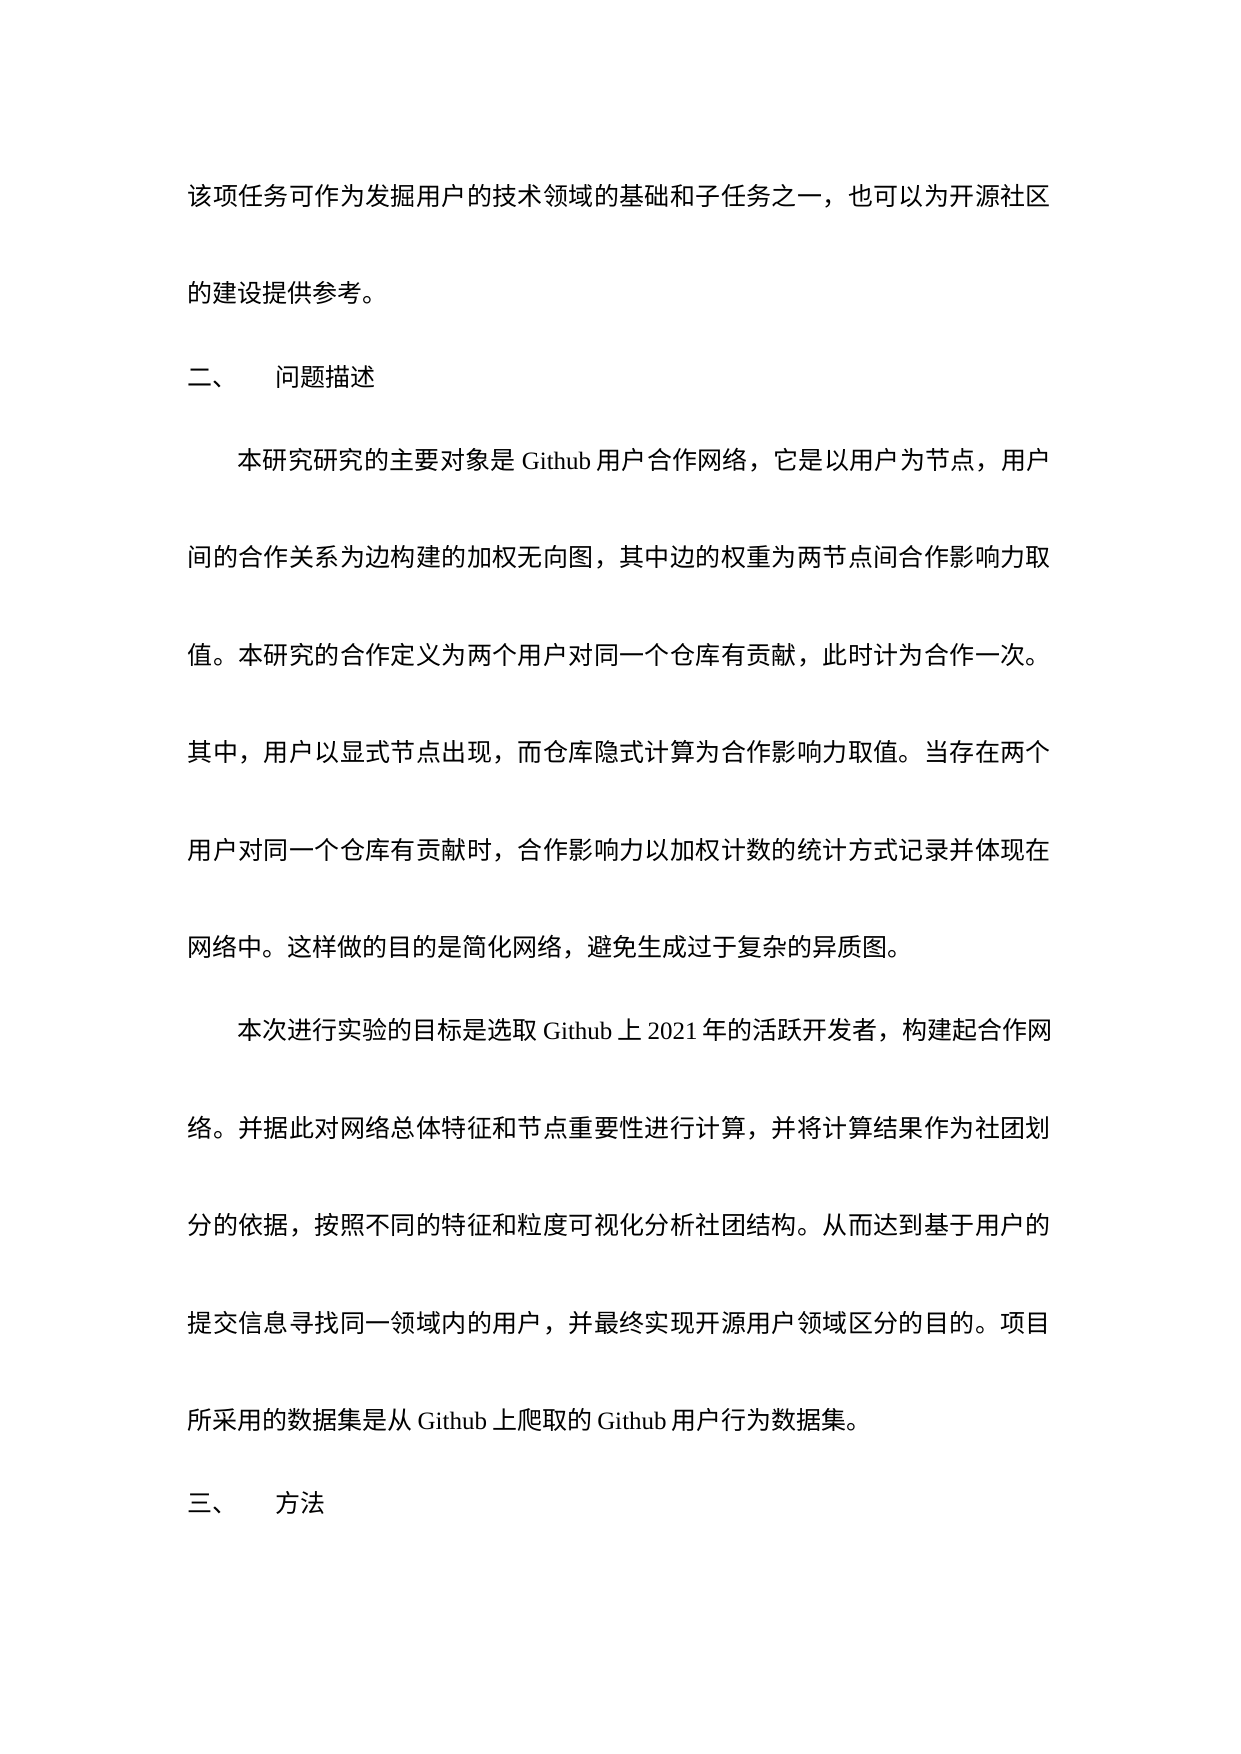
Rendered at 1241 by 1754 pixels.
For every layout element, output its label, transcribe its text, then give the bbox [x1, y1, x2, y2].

list 问题描述 [187, 343, 1053, 408]
list 方法 [187, 1469, 1053, 1534]
list 本次进行实验的目标是选取Github上2021年的活跃开发者，构建起合作网络。并据此对网络总体特征和节点重要性进行计算，并将计算结果作为社团划分的依据，按照不同的特征和粒度可视化分析社团结构。从而达到基于用户的提交信息寻找同一领域内的用户，并最终实现开源用户领域区分的目的。项目所采用的数据集是从Github上爬取的Github用户行为数据集。 [187, 996, 1053, 1451]
list 本研究研究的主要对象是Github用户合作网络，它是以用户为节点，用户间的合作关系为边构建的加权无向图，其中边的权重为两节点间合作影响力取值。本研究的合作定义为两个用户对同一个仓库有贡献，此时计为合作一次。其中，用户以显式节点出现，而仓库隐式计算为合作影响力取值。当存在两个用户对同一个仓库有贡献时，合作影响力以加权计数的统计方式记录并体现在网络中。这样做的目的是简化网络，避免生成过于复杂的异质图。 [187, 426, 1053, 978]
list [187, 162, 1053, 324]
